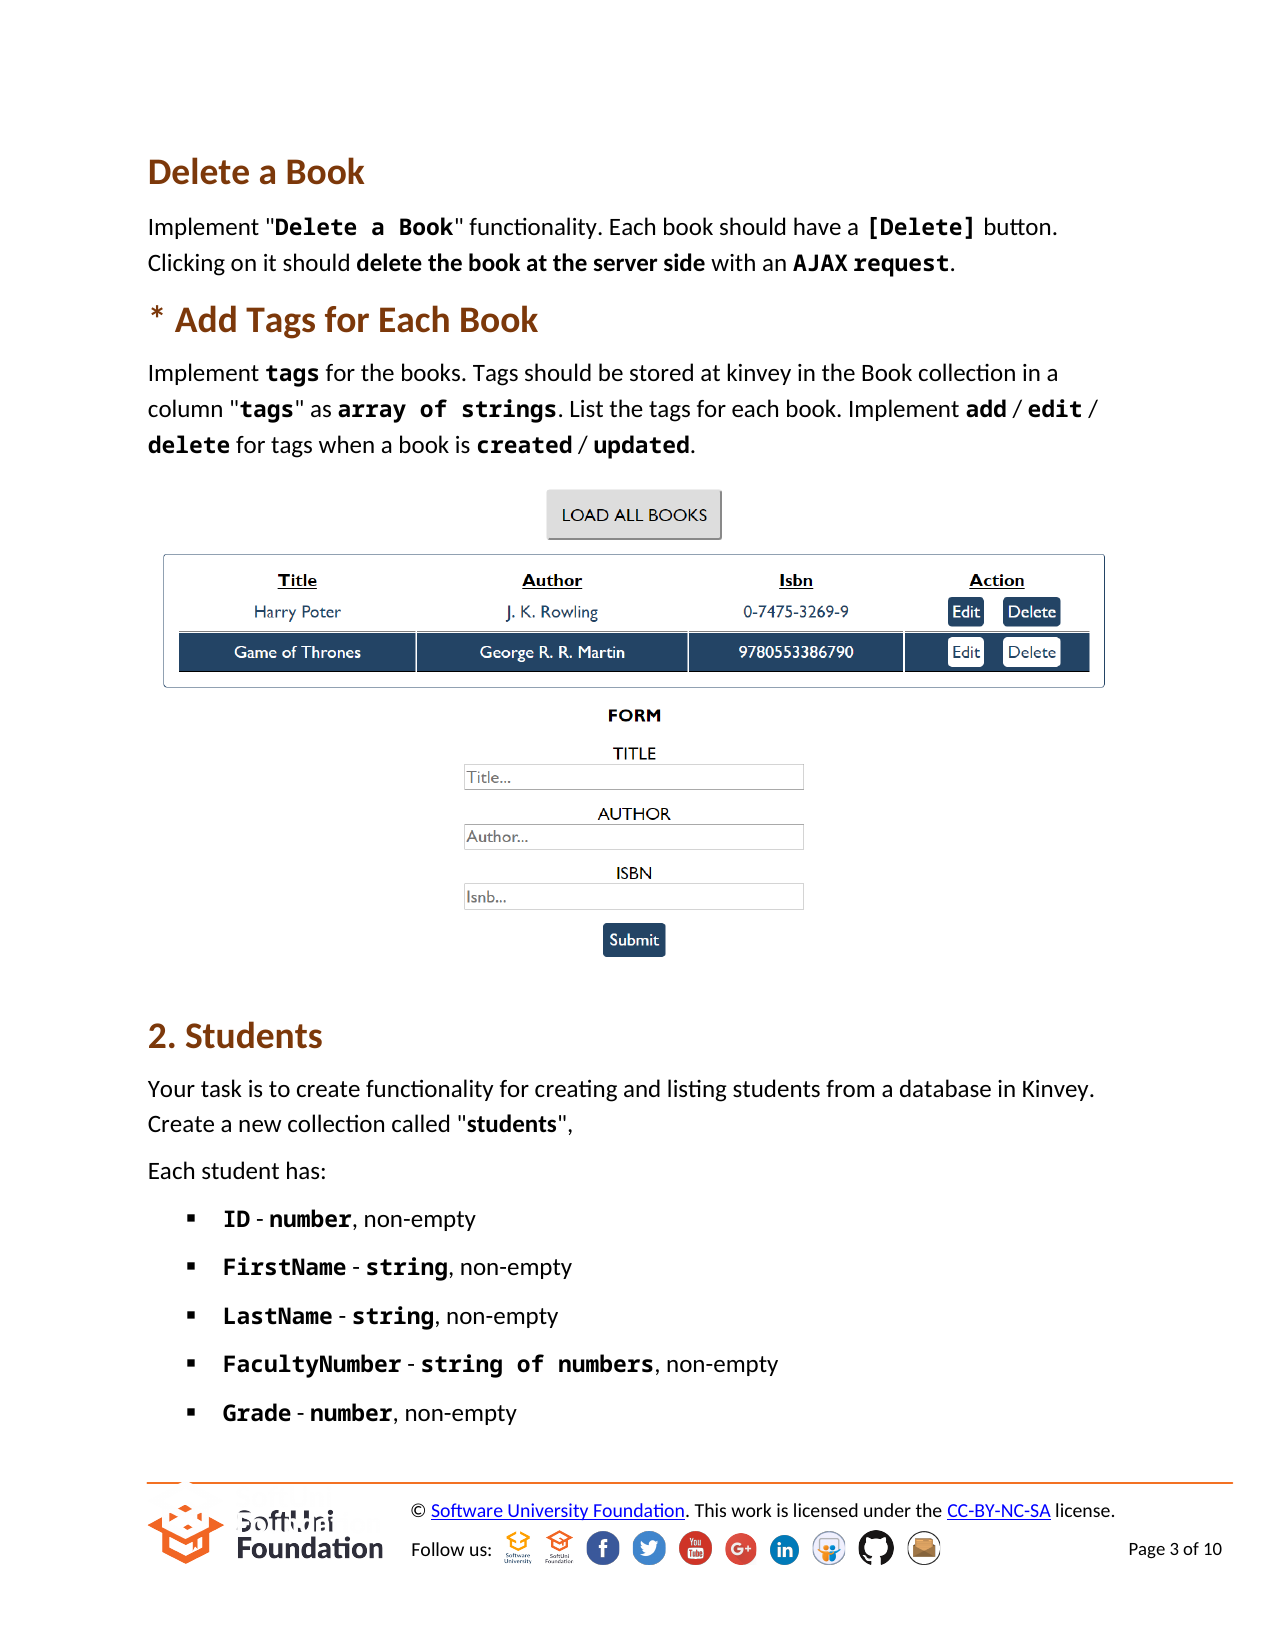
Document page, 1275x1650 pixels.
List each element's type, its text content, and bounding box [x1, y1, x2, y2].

picture [545, 1530, 574, 1565]
picture [770, 1535, 778, 1544]
text Your task is to create functionality for creating and listing students from a database in Kinvey. Create a new collection called "students", [148, 1073, 1127, 1138]
list LastName - string, non-empty [185, 1300, 1127, 1331]
picture [907, 1531, 941, 1565]
picture [783, 1547, 792, 1556]
text Each student has: [148, 1155, 1127, 1186]
picture [147, 1480, 383, 1564]
picture [147, 477, 1128, 987]
picture [632, 1531, 666, 1565]
picture [770, 1556, 778, 1565]
picture [791, 1535, 799, 1544]
picture [791, 1556, 799, 1565]
list Students [148, 1012, 1127, 1058]
list Grade - number, non-empty [185, 1397, 1127, 1428]
list FacultyNumber - string of numbers, non-empty [185, 1348, 1127, 1379]
text * Add Tags for Each Book [148, 296, 1127, 342]
list ID - number, non-empty [185, 1203, 1127, 1234]
picture [679, 1531, 712, 1565]
list FirstName - string, non-empty [185, 1251, 1127, 1283]
picture [504, 1531, 532, 1565]
picture [725, 1533, 757, 1565]
text Implement "Delete a Book" functionality. Each book should have a [Delete] button. Clicking on it should delete the book at the server side with an AJAX request. [148, 209, 1127, 279]
picture [858, 1530, 894, 1565]
text Implement tags for the books. Tags should be stored at kinvey in the Book collection in a column "tags" as array of strings. List the tags for each book. Implement add / edit / delete for tags when a book is created / updated. [148, 357, 1127, 460]
picture [586, 1531, 620, 1565]
text Delete a Book [148, 148, 1127, 193]
picture [812, 1531, 846, 1565]
